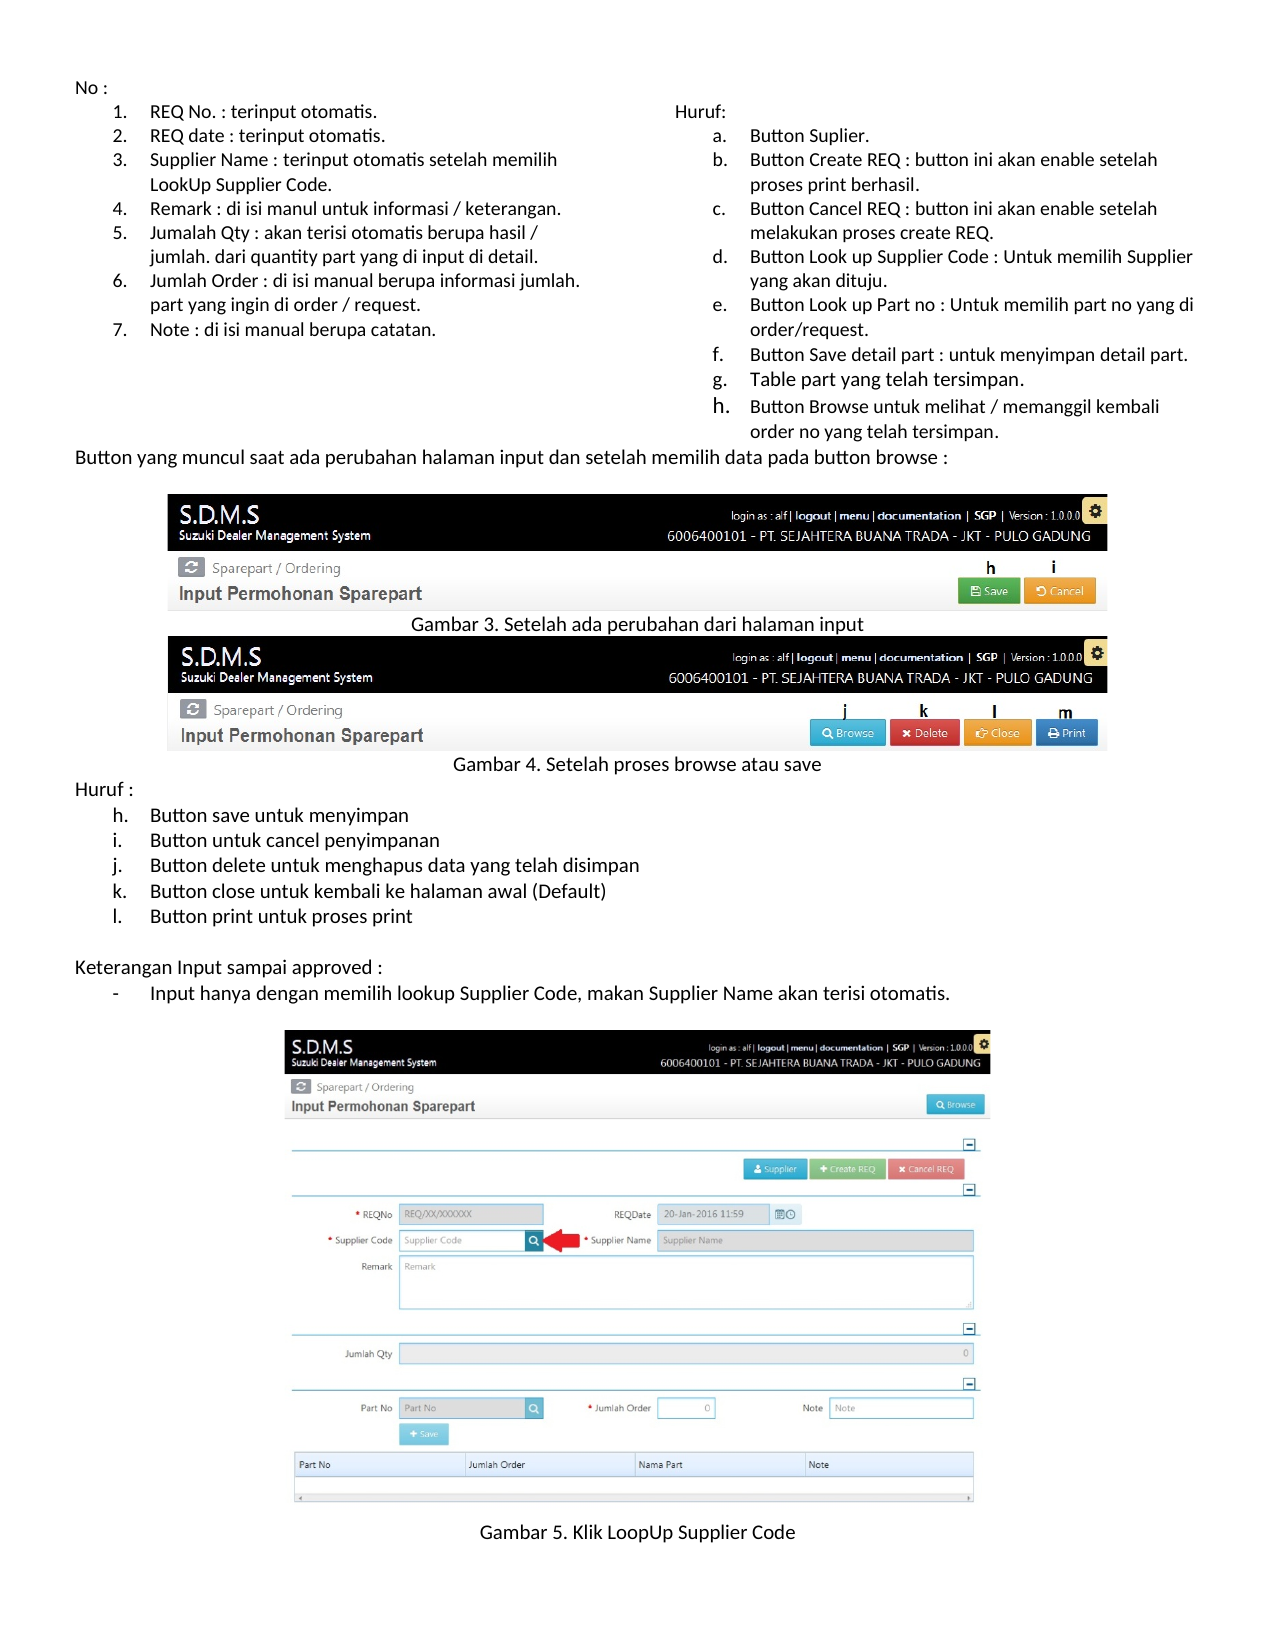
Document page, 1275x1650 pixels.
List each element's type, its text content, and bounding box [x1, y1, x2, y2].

picture [167, 636, 1108, 751]
list Table part yang telah tersimpan. [712, 366, 1200, 392]
list Button print untuk proses print [112, 903, 1200, 929]
list Jumalah Qty : akan terisi otomatis berupa hasil / jumlah. dari quantity part yang di input di detail. [112, 220, 600, 268]
text No : [75, 75, 600, 99]
text Gambar 4. Setelah proses browse atau save [75, 751, 1200, 776]
list REQ date : terinput otomatis. [112, 123, 600, 147]
list Note : di isi manual berupa catatan. [112, 317, 600, 341]
picture [284, 1030, 991, 1520]
text Huruf : [75, 776, 1200, 802]
text Button yang muncul saat ada perubahan halaman input dan setelah memilih data pada button browse : [75, 444, 1200, 469]
list Button close untuk kembali ke halaman awal (Default) [112, 878, 1200, 903]
list Button Browse untuk melihat / memanggil kembali order no yang telah tersimpan. [712, 392, 1200, 444]
list Button delete untuk menghapus data yang telah disimpan [112, 853, 1200, 878]
text Gambar 3. Setelah ada perubahan dari halaman input [75, 611, 1200, 636]
list Button Look up Supplier Code : Untuk memilih Supplier yang akan dituju. [712, 244, 1200, 292]
list Button Save detail part : untuk menyimpan detail part. [712, 341, 1200, 366]
list Input hanya dengan memilih lookup Supplier Code, makan Supplier Name akan terisi otomatis. [112, 980, 1200, 1005]
list Button save untuk menyimpan [112, 802, 1200, 827]
text Keterangan Input sampai approved : [75, 954, 1200, 980]
list Supplier Name : terinput otomatis setelah memilih LookUp Supplier Code. [112, 147, 600, 196]
list Button untuk cancel penyimpanan [112, 827, 1200, 853]
list Button Create REQ : button ini akan enable setelah proses print berhasil. [712, 147, 1200, 196]
list REQ No. : terinput otomatis. [112, 99, 600, 123]
list Button Look up Part no : Untuk memilih part no yang di order/request. [712, 292, 1200, 341]
list Remark : di isi manul untuk informasi / keterangan. [112, 196, 600, 220]
list Button Suplier. [712, 123, 1200, 147]
text Gambar 5. Klik LoopUp Supplier Code [75, 1519, 1200, 1545]
list Jumlah Order : di isi manual berupa informasi jumlah. part yang ingin di order / request. [112, 268, 600, 317]
list Button Cancel REQ : button ini akan enable setelah melakukan proses create REQ. [712, 196, 1200, 244]
picture [167, 494, 1108, 611]
text Huruf: [675, 99, 1200, 123]
